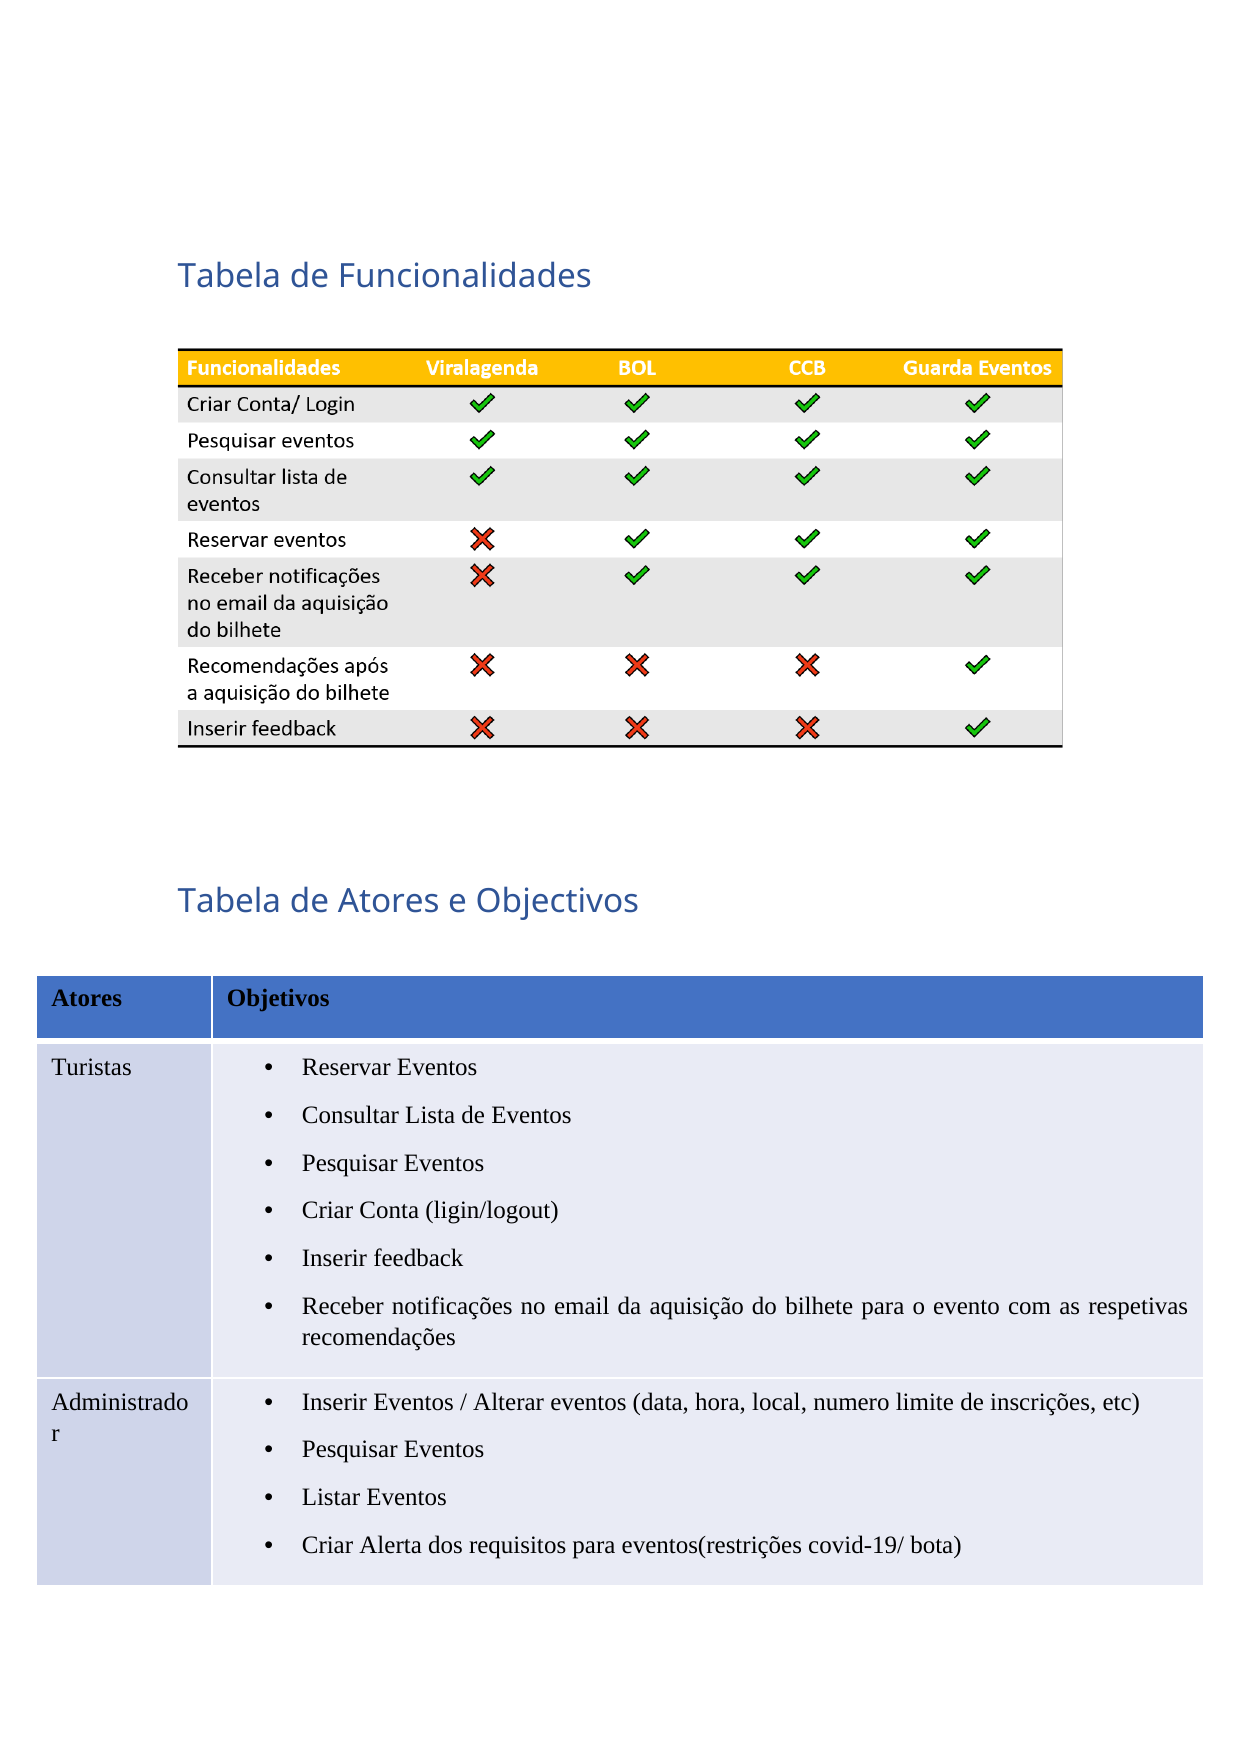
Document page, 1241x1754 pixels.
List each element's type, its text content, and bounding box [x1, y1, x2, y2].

table_header Atores [37, 976, 211, 1038]
picture [177, 348, 1063, 755]
subtitle Tabela de Atores e Objectivos [177, 877, 1063, 922]
table_header Objetivos [213, 976, 1203, 1038]
table_cell Reservar Eventos Consultar Lista de Eventos Pesquisar Eventos Criar Conta (ligin/logout) Inserir feedback Receber notificações no email da aquisição do bilhete para o evento com as respetivas recomendações [213, 1044, 1203, 1377]
subtitle Tabela de Funcionalidades [177, 251, 1063, 297]
table_cell Turistas [37, 1044, 211, 1377]
table_cell Inserir Eventos / Alterar eventos (data, hora, local, numero limite de inscrições, etc) Pesquisar Eventos Listar Eventos Criar Alerta dos requisitos para eventos(restrições covid-19/ bota) [213, 1379, 1203, 1585]
table_cell Administrador [37, 1379, 211, 1585]
